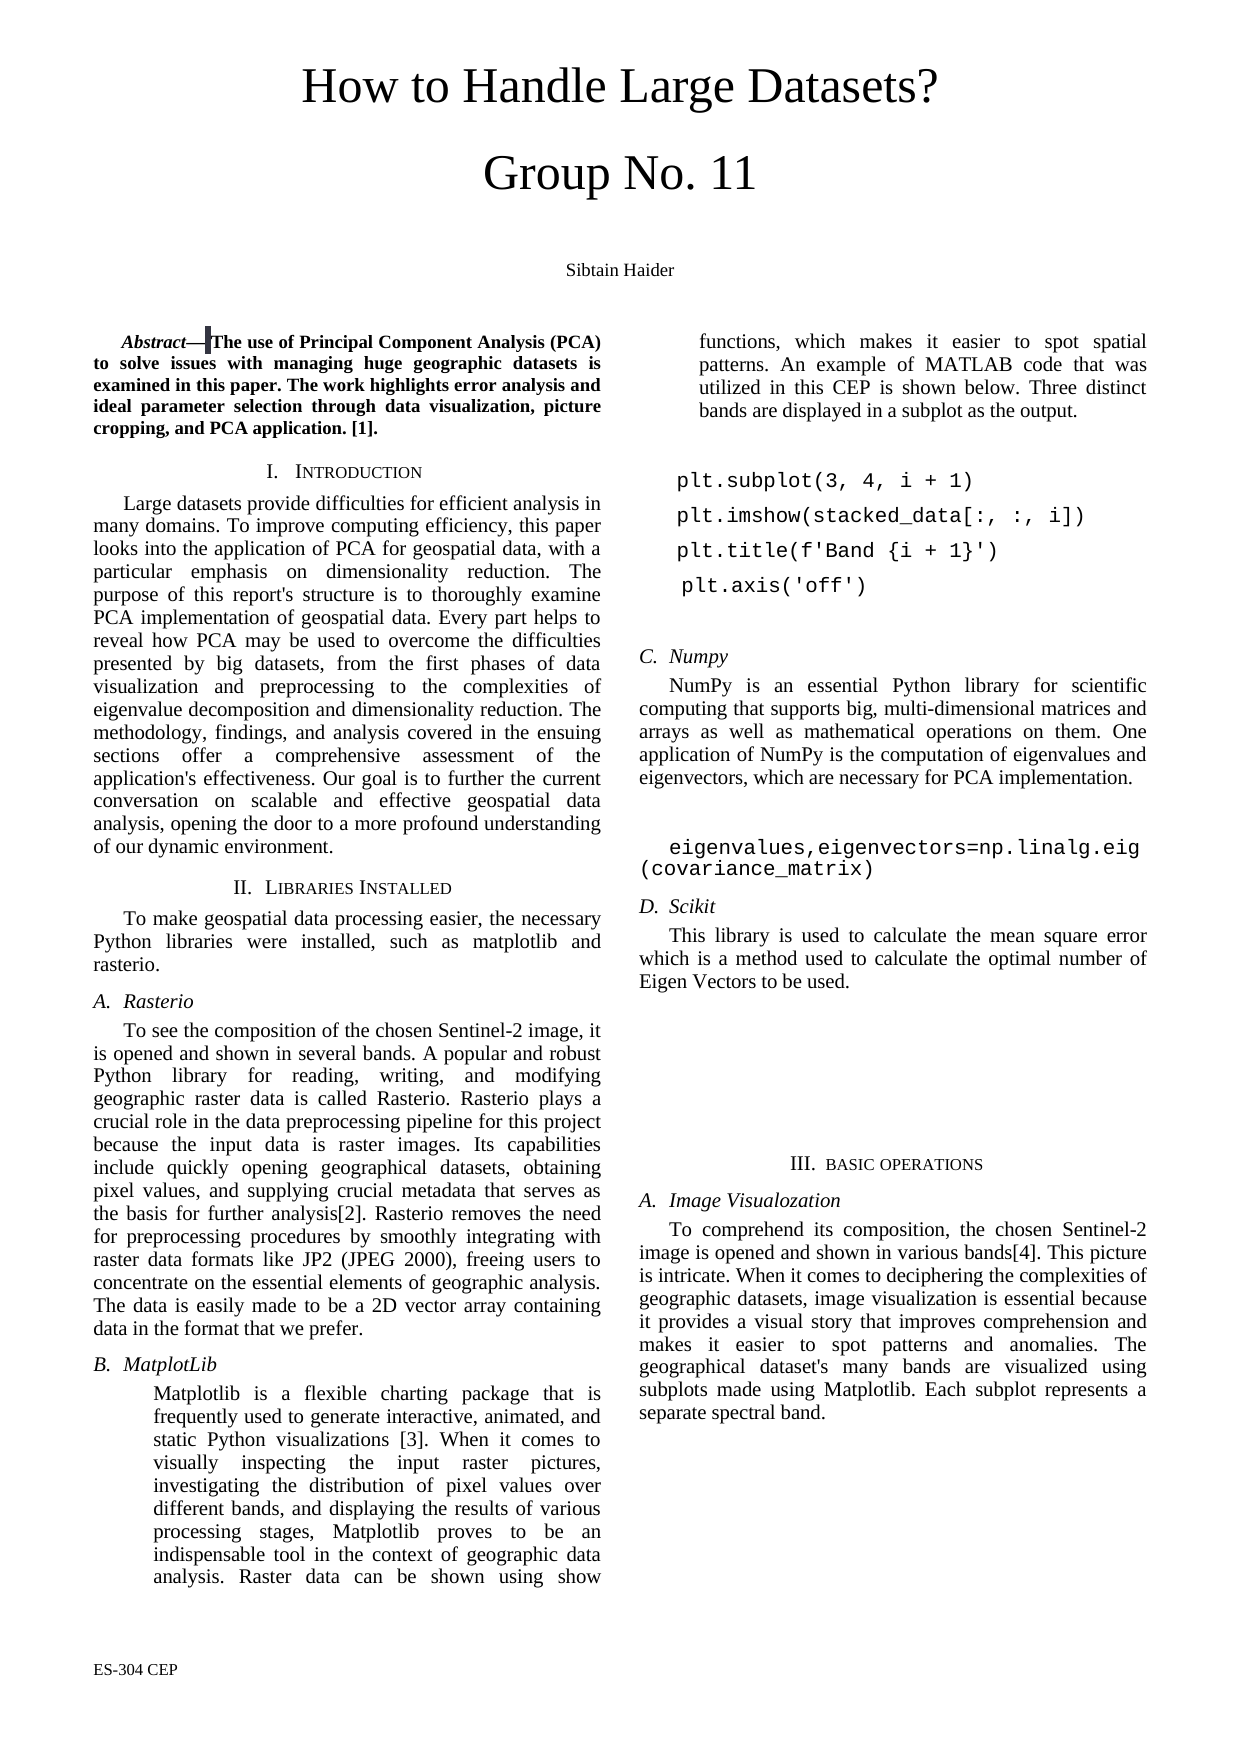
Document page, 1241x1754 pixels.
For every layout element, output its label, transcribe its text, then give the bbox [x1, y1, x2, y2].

text Abstract— The use of Principal Component Analysis (PCA) to solve issues with managing huge geographic datasets is examined in this paper. The work highlights error analysis and ideal parameter selection through data visualization, picture cropping, and PCA application. [1]. [93, 331, 601, 438]
text Large datasets provide difficulties for efficient analysis in many domains. To improve computing efficiency, this paper looks into the application of PCA for geospatial data, with a particular emphasis on dimensionality reduction. The purpose of this report's structure is to thoroughly examine PCA implementation of geospatial data. Every part helps to reveal how PCA may be used to overcome the difficulties presented by big datasets, from the first phases of data visualization and preprocessing to the complexities of eigenvalue decomposition and dimensionality reduction. The methodology, findings, and analysis covered in the ensuing sections offer a comprehensive assessment of the application's effectiveness. Our goal is to further the current conversation on scalable and effective geospatial data analysis, opening the door to a more profound understanding of our dynamic environment. [93, 492, 601, 858]
subtitle basic operations [639, 1151, 1147, 1175]
title How to Handle Large Datasets? [93, 56, 1147, 114]
list Matplotlib is a flexible charting package that is frequently used to generate interactive, animated, and static Python visualizations [3]. When it comes to visually inspecting the input raster pictures, investigating the distribution of pixel values over different bands, and displaying the results of various processing stages, Matplotlib proves to be an indispensable tool in the context of geographic data analysis. Raster data can be shown using show functions, which makes it easier to spot spatial patterns. An example of MATLAB code that was utilized in this CEP is shown below. Three distinct bands are displayed in a subplot as the output. [699, 331, 1147, 422]
text NumPy is an essential Python library for scientific computing that supports big, multi-dimensional matrices and arrays as well as mathematical operations on them. One application of NumPy is the computation of eigenvalues and eigenvectors, which are necessary for PCA implementation. [639, 674, 1147, 789]
text Sibtain Haider [469, 259, 771, 307]
text To comprehend its composition, the chosen Sentinel-2 image is opened and shown in various bands[4]. This picture is intricate. When it comes to deciphering the complexities of geographic datasets, image visualization is essential because it provides a visual story that improves comprehension and makes it easier to spot patterns and anomalies. The geographical dataset's many bands are visualized using subplots made using Matplotlib. Each subplot represents a separate spectral band. [639, 1218, 1147, 1424]
subtitle Rasterio [93, 988, 601, 1013]
subtitle Scikit [639, 894, 1147, 918]
subtitle Libraries Installed [93, 875, 601, 899]
list plt.axis('off') [669, 574, 1147, 597]
list plt.imshow(stacked_data[:, :, i]) [676, 504, 1147, 527]
text This library is used to calculate the mean square error which is a method used to calculate the optimal number of Eigen Vectors to be used. [639, 924, 1147, 993]
subtitle Image Visualozation [639, 1188, 1147, 1212]
subtitle Introduction [93, 459, 601, 483]
text To see the composition of the chosen Sentinel-2 image, it is opened and shown in several bands. A popular and robust Python library for reading, writing, and modifying geographic raster data is called Rasterio. Rasterio plays a crucial role in the data preprocessing pipeline for this project because the input data is raster images. Its capabilities include quickly opening geographical datasets, obtaining pixel values, and supplying crucial metadata that serves as the basis for further analysis[2]. Rasterio removes the need for preprocessing procedures by smoothly integrating with raster data formats like JP2 (JPEG 2000), freeing users to concentrate on the essential elements of geographic analysis. The data is easily made to be a 2D vector array containing data in the format that we prefer. [93, 1019, 601, 1339]
text To make geospatial data processing easier, the necessary Python libraries were installed, such as matplotlib and rasterio. [93, 907, 601, 976]
subtitle MatplotLib [93, 1352, 601, 1376]
list plt.title(f'Band {i + 1}') [676, 539, 1147, 562]
subtitle Numpy [639, 644, 1147, 668]
title Group No. 11 [93, 143, 1147, 200]
text eigenvalues,eigenvectors=np.linalg.eig(covariance_matrix) [639, 836, 1147, 881]
list Matplotlib is a flexible charting package that is frequently used to generate interactive, animated, and static Python visualizations [3]. When it comes to visually inspecting the input raster pictures, investigating the distribution of pixel values over different bands, and displaying the results of various processing stages, Matplotlib proves to be an indispensable tool in the context of geographic data analysis. Raster data can be shown using show functions, which makes it easier to spot spatial patterns. An example of MATLAB code that was utilized in this CEP is shown below. Three distinct bands are displayed in a subplot as the output. [153, 1382, 601, 1588]
list plt.subplot(3, 4, i + 1) [676, 470, 1147, 492]
